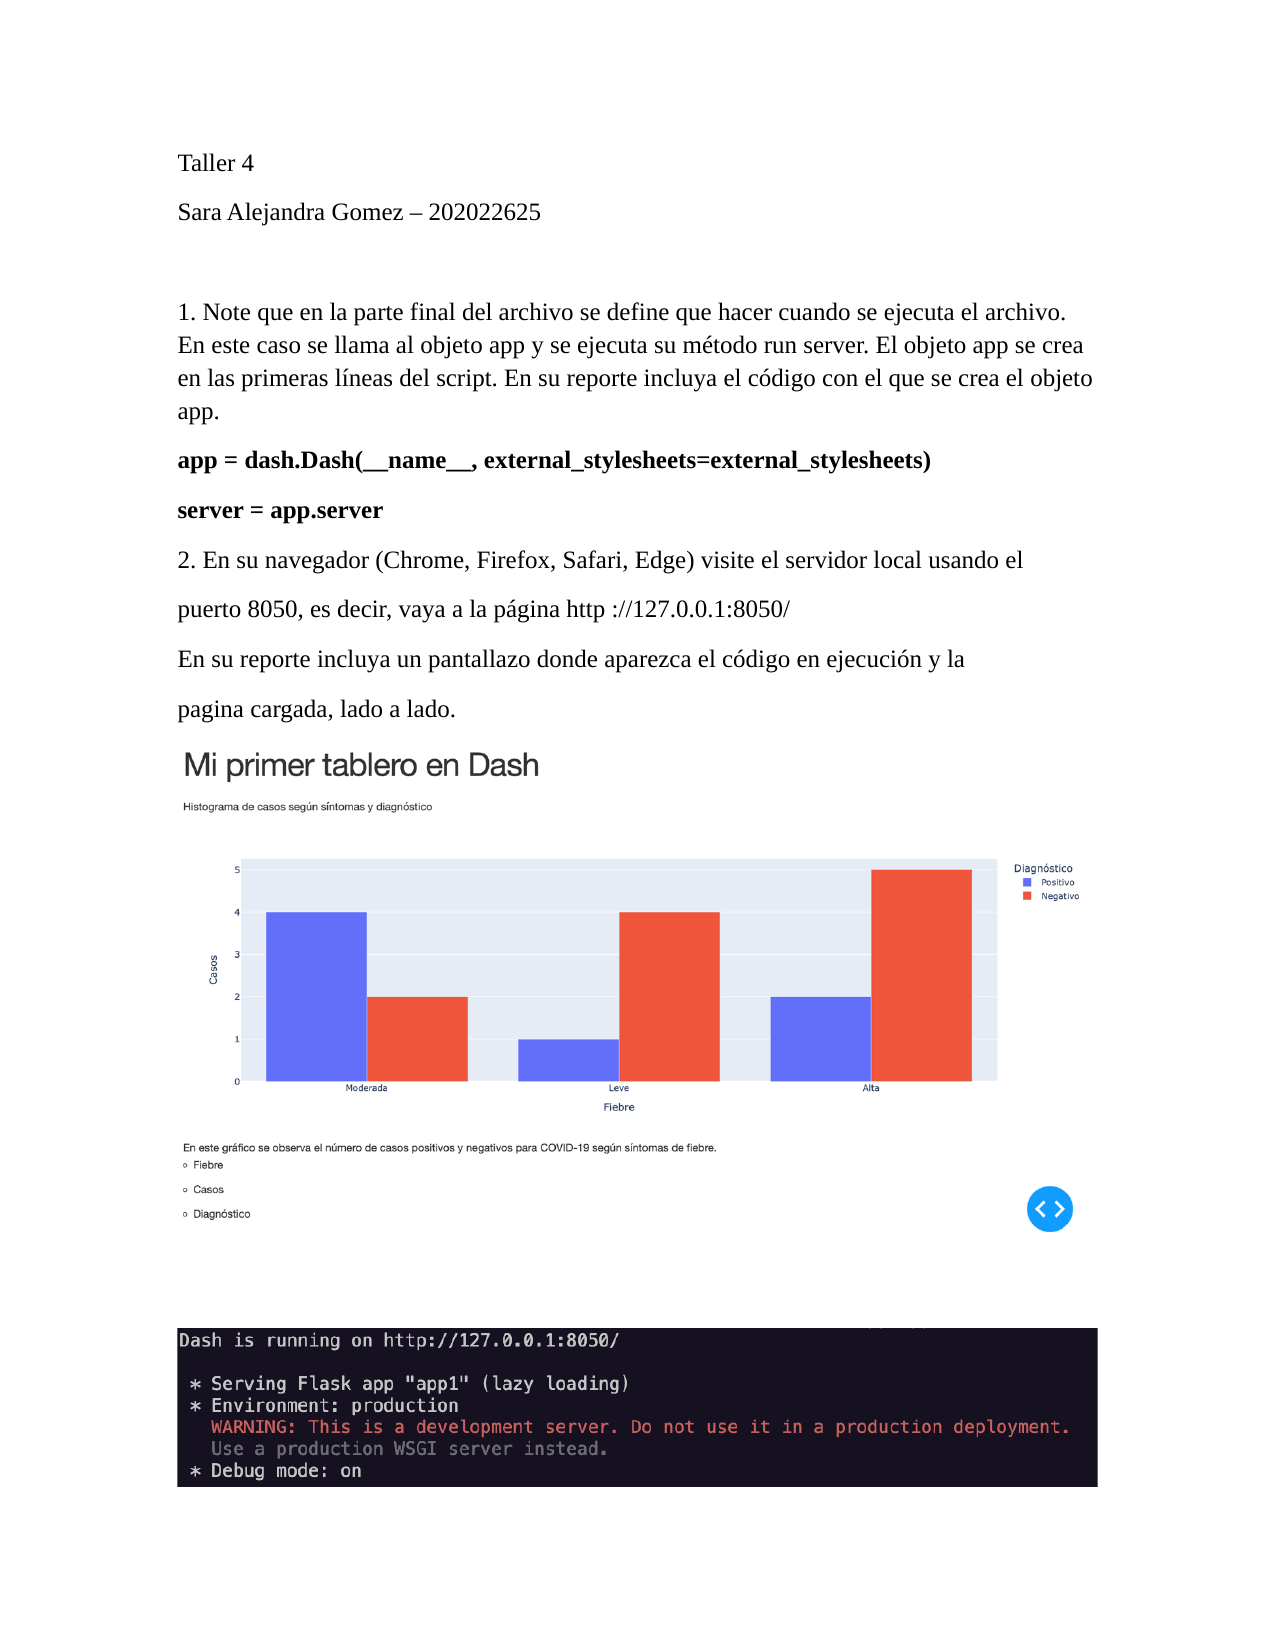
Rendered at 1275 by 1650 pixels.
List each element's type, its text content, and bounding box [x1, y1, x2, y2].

text Sara Alejandra Gomez – 202022625 [177, 197, 1098, 226]
text 1. Note que en la parte final del archivo se define que hacer cuando se ejecuta el archivo. En este caso se llama al objeto app y se ejecuta su método run server. El objeto app se crea en las primeras líneas del script. En su reporte incluya el código con el que se crea el objeto app. [177, 297, 1098, 424]
text server = app.server [177, 495, 1098, 524]
text En su reporte incluya un pantallazo donde aparezca el código en ejecución y la [177, 644, 1098, 673]
text pagina cargada, lado a lado. [177, 694, 1098, 723]
text Taller 4 [177, 148, 1098, 176]
text puerto 8050, es decir, vaya a la página http ://127.0.0.1:8050/ [177, 594, 1098, 623]
text 2. En su navegador (Chrome, Firefox, Safari, Edge) visite el servidor local usando el [177, 545, 1098, 573]
picture [177, 1328, 1098, 1487]
picture [177, 743, 1098, 1257]
text app = dash.Dash(__name__, external_stylesheets=external_stylesheets) [177, 445, 1098, 474]
